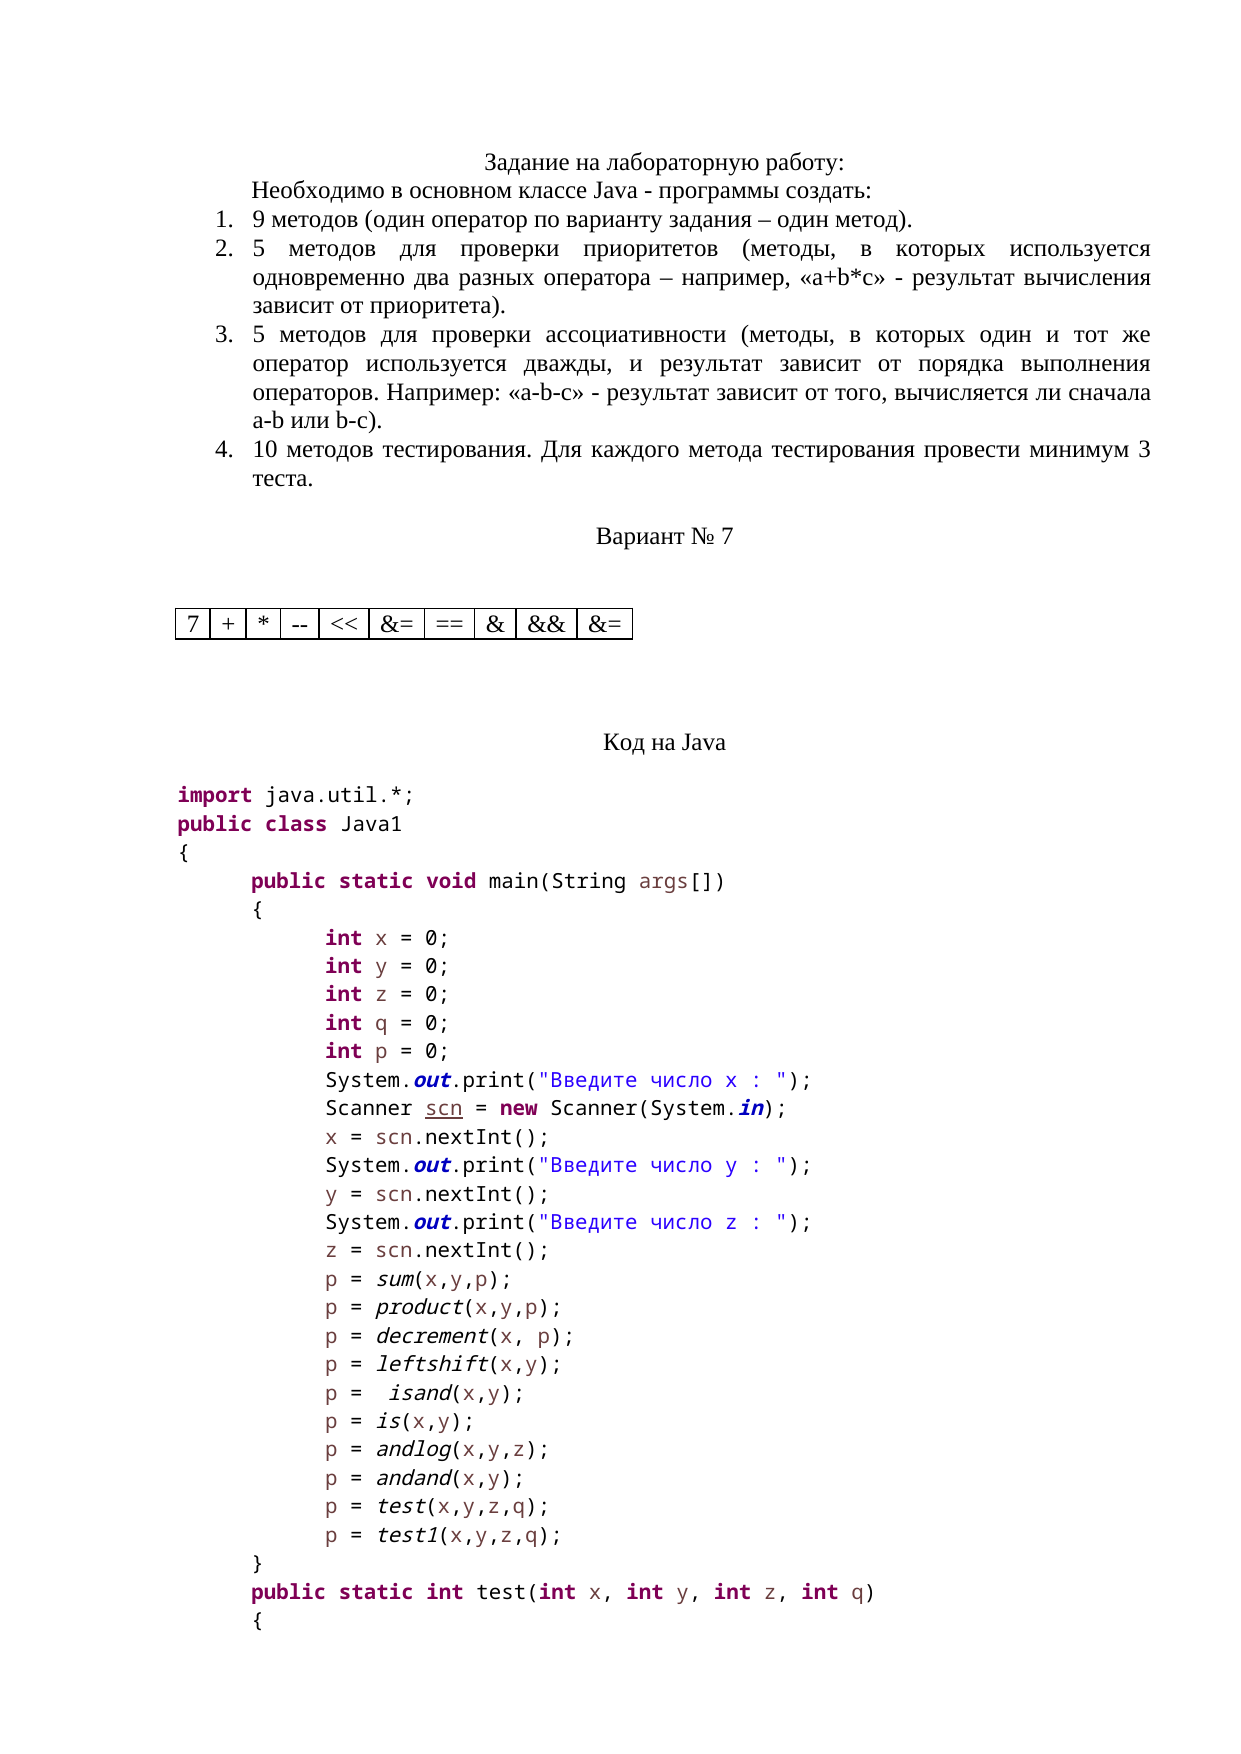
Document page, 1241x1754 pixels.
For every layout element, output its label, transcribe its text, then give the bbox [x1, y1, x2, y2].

list 9 методов (один оператор по варианту задания – один метод). [215, 204, 1152, 233]
text public class Java1 [177, 809, 1152, 837]
text p = isand(x,y); [177, 1378, 1152, 1406]
list 5 методов для проверки ассоциативности (методы, в которых один и тот же оператор используется дважды, и результат зависит от порядка выполнения операторов. Например: «a-b-c» - результат зависит от того, вычисляется ли сначала a-b или b-c). [215, 319, 1152, 434]
table_header + [211, 609, 245, 638]
text } [177, 1548, 1152, 1577]
text int z = 0; [177, 979, 1152, 1008]
table_header & [475, 609, 515, 638]
text int x = 0; [177, 923, 1152, 951]
text Код на Java [177, 727, 1152, 755]
table_header -- [281, 609, 318, 638]
table_header &= [370, 609, 424, 638]
text { [177, 1605, 1152, 1634]
text int y = 0; [177, 951, 1152, 979]
text Необходимо в основном классе Java - программы создать: [177, 176, 1152, 204]
text p = sum(x,y,p); [177, 1264, 1152, 1292]
text p = decrement(x, p); [177, 1321, 1152, 1349]
table_header 7 [176, 609, 209, 638]
text p = leftshift(x,y); [177, 1349, 1152, 1378]
table_header &= [578, 609, 632, 638]
text Вариант № 7 [177, 521, 1152, 550]
table_header && [517, 609, 576, 638]
text x = scn.nextInt(); [177, 1122, 1152, 1150]
text z = scn.nextInt(); [177, 1236, 1152, 1264]
text p = product(x,y,p); [177, 1292, 1152, 1321]
list 5 методов для проверки приоритетов (методы, в которых используется одновременно два разных оператора – например, «a+b*c» - результат вычисления зависит от приоритета). [215, 233, 1152, 319]
text System.out.print("Введите число x : "); [177, 1065, 1152, 1093]
list 10 методов тестирования. Для каждого метода тестирования провести минимум 3 теста. [215, 434, 1152, 492]
text p = test(x,y,z,q); [177, 1491, 1152, 1520]
text Scanner scn = new Scanner(System.in); [177, 1093, 1152, 1122]
text p = andlog(x,y,z); [177, 1434, 1152, 1463]
table_header * [247, 609, 280, 638]
text p = andand(x,y); [177, 1463, 1152, 1491]
text System.out.print("Введите число y : "); [177, 1150, 1152, 1179]
text public static int test(int x, int y, int z, int q) [177, 1577, 1152, 1605]
table_header == [425, 609, 474, 638]
text p = test1(x,y,z,q); [177, 1520, 1152, 1548]
text int p = 0; [177, 1036, 1152, 1065]
text public static void main(String args[]) [177, 866, 1152, 894]
table_header << [320, 609, 368, 638]
text Задание на лабораторную работу: [177, 147, 1152, 176]
text y = scn.nextInt(); [177, 1179, 1152, 1207]
text import java.util.*; [177, 781, 1152, 809]
text int q = 0; [177, 1008, 1152, 1036]
text { [177, 837, 1152, 866]
text p = is(x,y); [177, 1406, 1152, 1434]
text System.out.print("Введите число z : "); [177, 1207, 1152, 1236]
text { [177, 894, 1152, 923]
